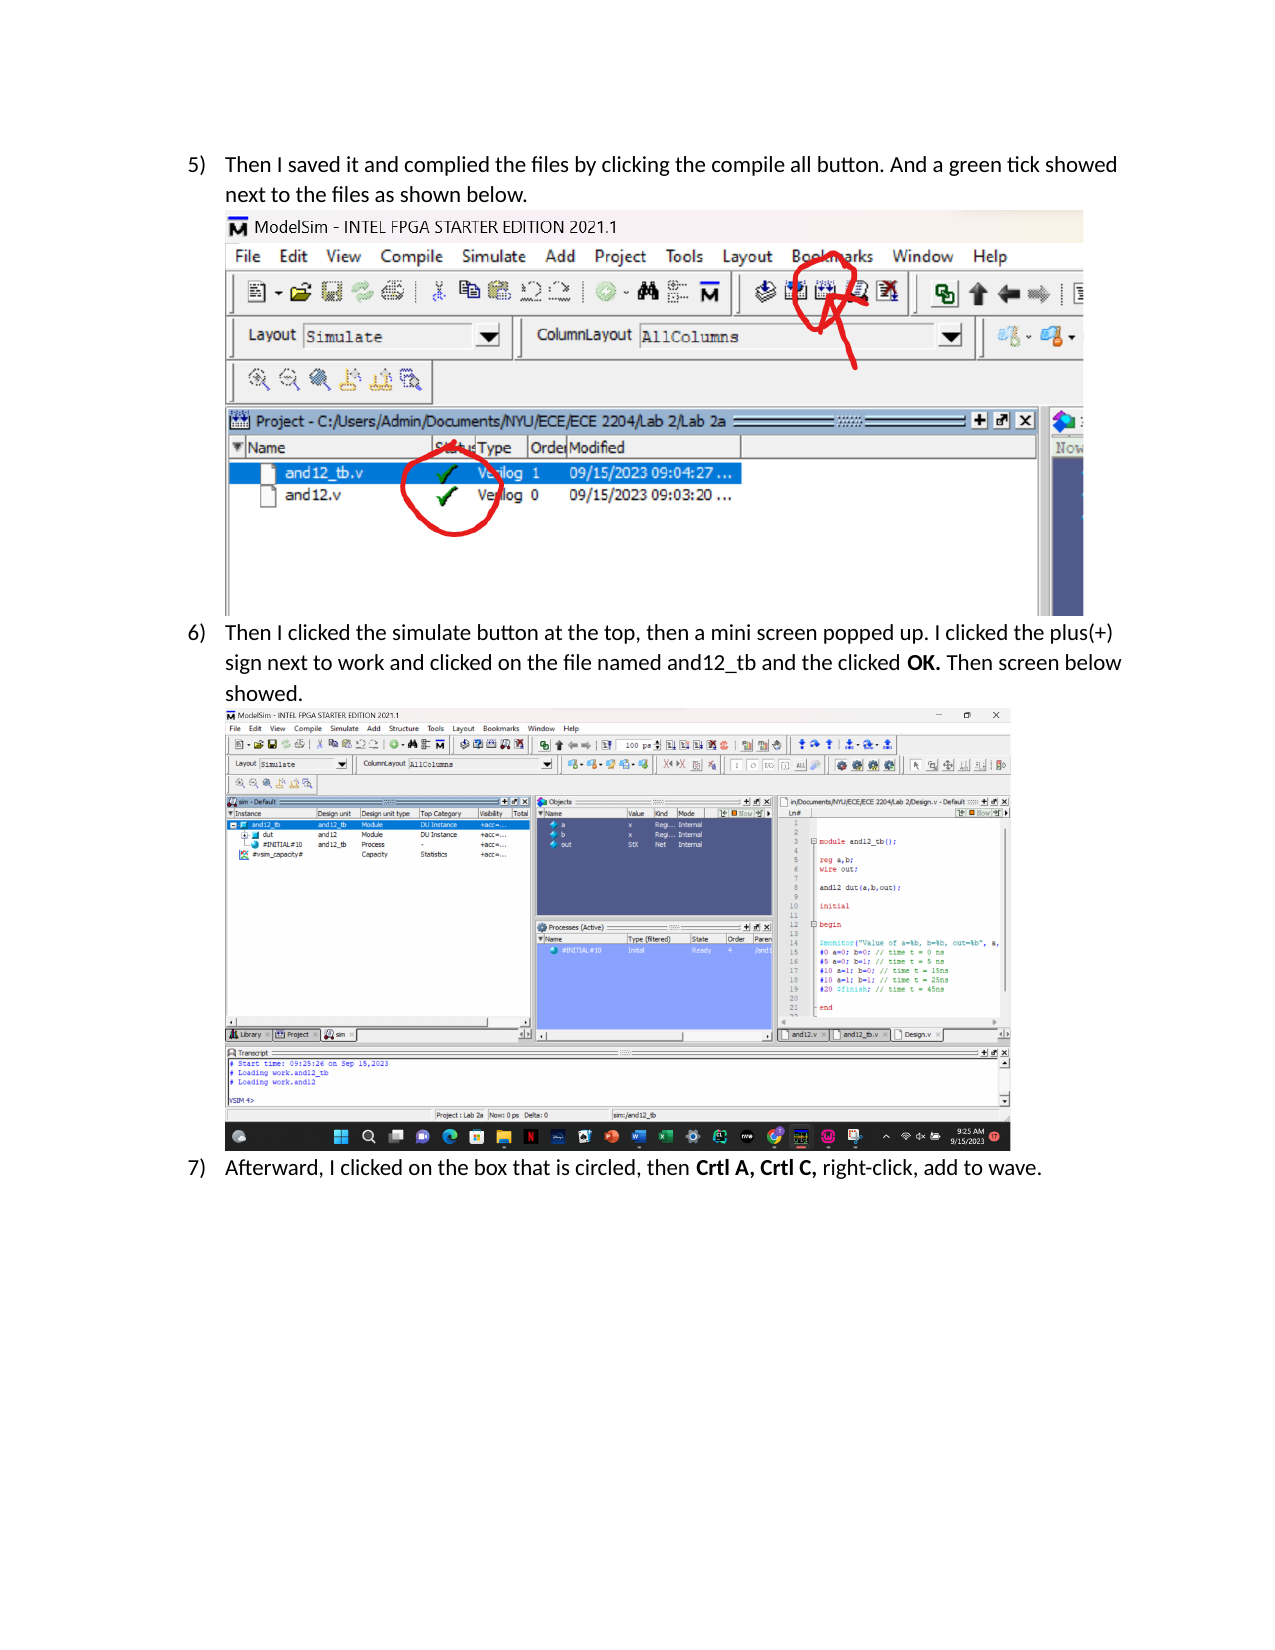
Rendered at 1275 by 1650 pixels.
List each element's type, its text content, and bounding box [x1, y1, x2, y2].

picture [225, 708, 1011, 1151]
list Afterward, I clicked on the box that is circled, then Crtl A, Crtl C, right-click, add to wave. [187, 1153, 1125, 1181]
picture [225, 210, 1084, 616]
list Then I clicked the simulate button at the top, then a mini screen popped up. I clicked the plus(+) sign next to work and clicked on the file named and12_tb and the clicked OK. Then screen below showed. [187, 618, 1125, 707]
